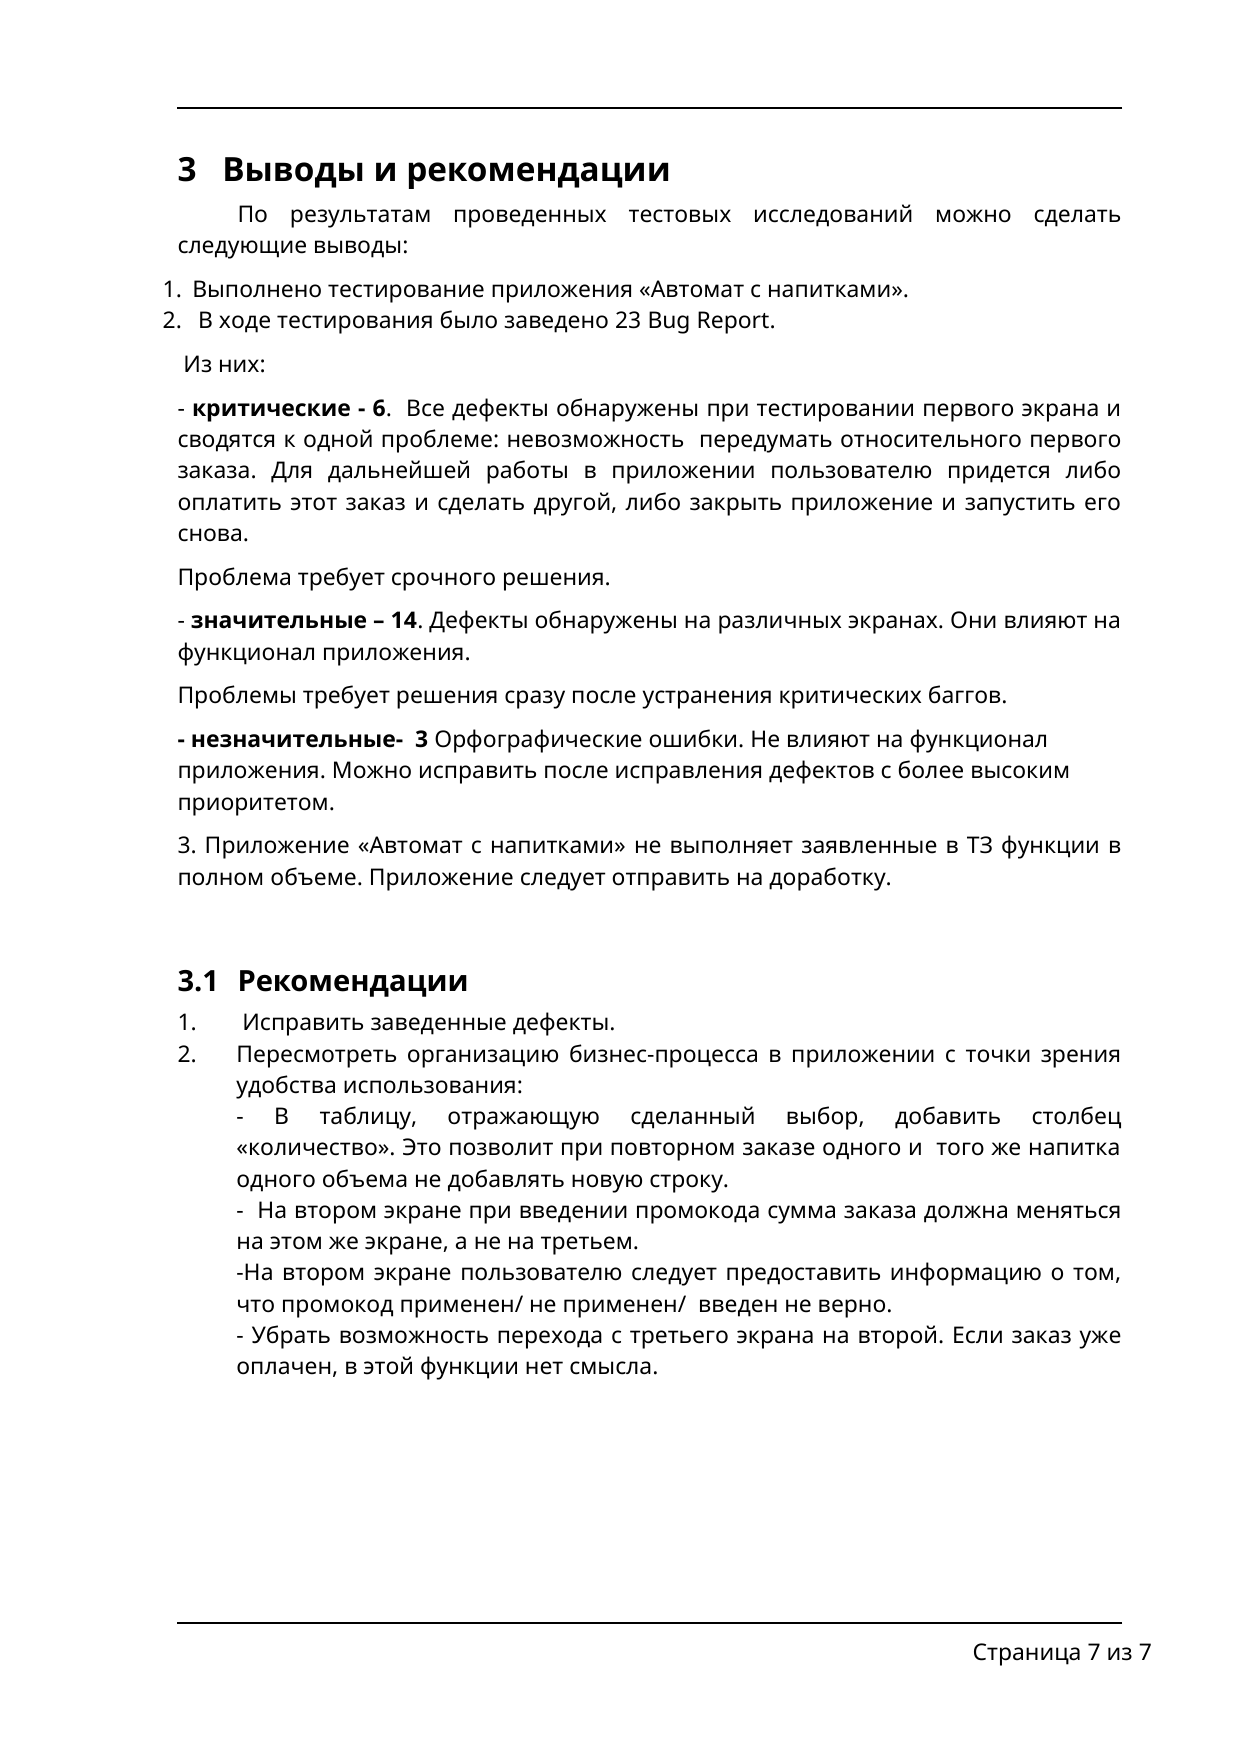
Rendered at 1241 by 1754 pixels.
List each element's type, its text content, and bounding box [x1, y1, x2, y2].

list В ходе тестирования было заведено 23 Bug Report. [162, 304, 1122, 335]
list - В таблицу, отражающую сделанный выбор, добавить столбец «количество». Это позволит при повторном заказе одного и того же напитка одного объема не добавлять новую строку. [236, 1100, 1122, 1194]
text По результатам проведенных тестовых исследований можно сделать следующие выводы: [177, 198, 1122, 260]
text Из них: [177, 348, 1122, 379]
text - критические - 6. Все дефекты обнаружены при тестировании первого экрана и сводятся к одной проблеме: невозможность передумать относительного первого заказа. Для дальнейшей работы в приложении пользователю придется либо оплатить этот заказ и сделать другой, либо закрыть приложение и запустить его снова. [177, 392, 1122, 548]
text Проблемы требует решения сразу после устранения критических баггов. [177, 679, 1122, 710]
text Проблема требует срочного решения. [177, 560, 1122, 592]
text - незначительные- 3 Орфографические ошибки. Не влияют на функционал приложения. Можно исправить после исправления дефектов с более высоким приоритетом. [177, 723, 1122, 817]
text 3. Приложение «Автомат с напитками» не выполняет заявленные в ТЗ функции в полном объеме. Приложение следует отправить на доработку. [177, 829, 1122, 892]
list Пересмотреть организацию бизнес-процесса в приложении с точки зрения удобства использования: [177, 1038, 1122, 1100]
subtitle Выводы и рекомендации [177, 146, 1122, 192]
list - На втором экране при введении промокода сумма заказа должна меняться на этом же экране, а не на третьем. [236, 1194, 1122, 1256]
list - Убрать возможность перехода с третьего экрана на второй. Если заказ уже оплачен, в этой функции нет смысла. [236, 1319, 1122, 1381]
subtitle Рекомендации [177, 960, 1122, 1000]
list -На втором экране пользователю следует предоставить информацию о том, что промокод применен/ не применен/ введен не верно. [236, 1256, 1122, 1319]
list Выполнено тестирование приложения «Автомат с напитками». [162, 273, 1122, 304]
list Исправить заведенные дефекты. [177, 1006, 1122, 1038]
text - значительные – 14. Дефекты обнаружены на различных экранах. Они влияют на функционал приложения. [177, 604, 1122, 667]
